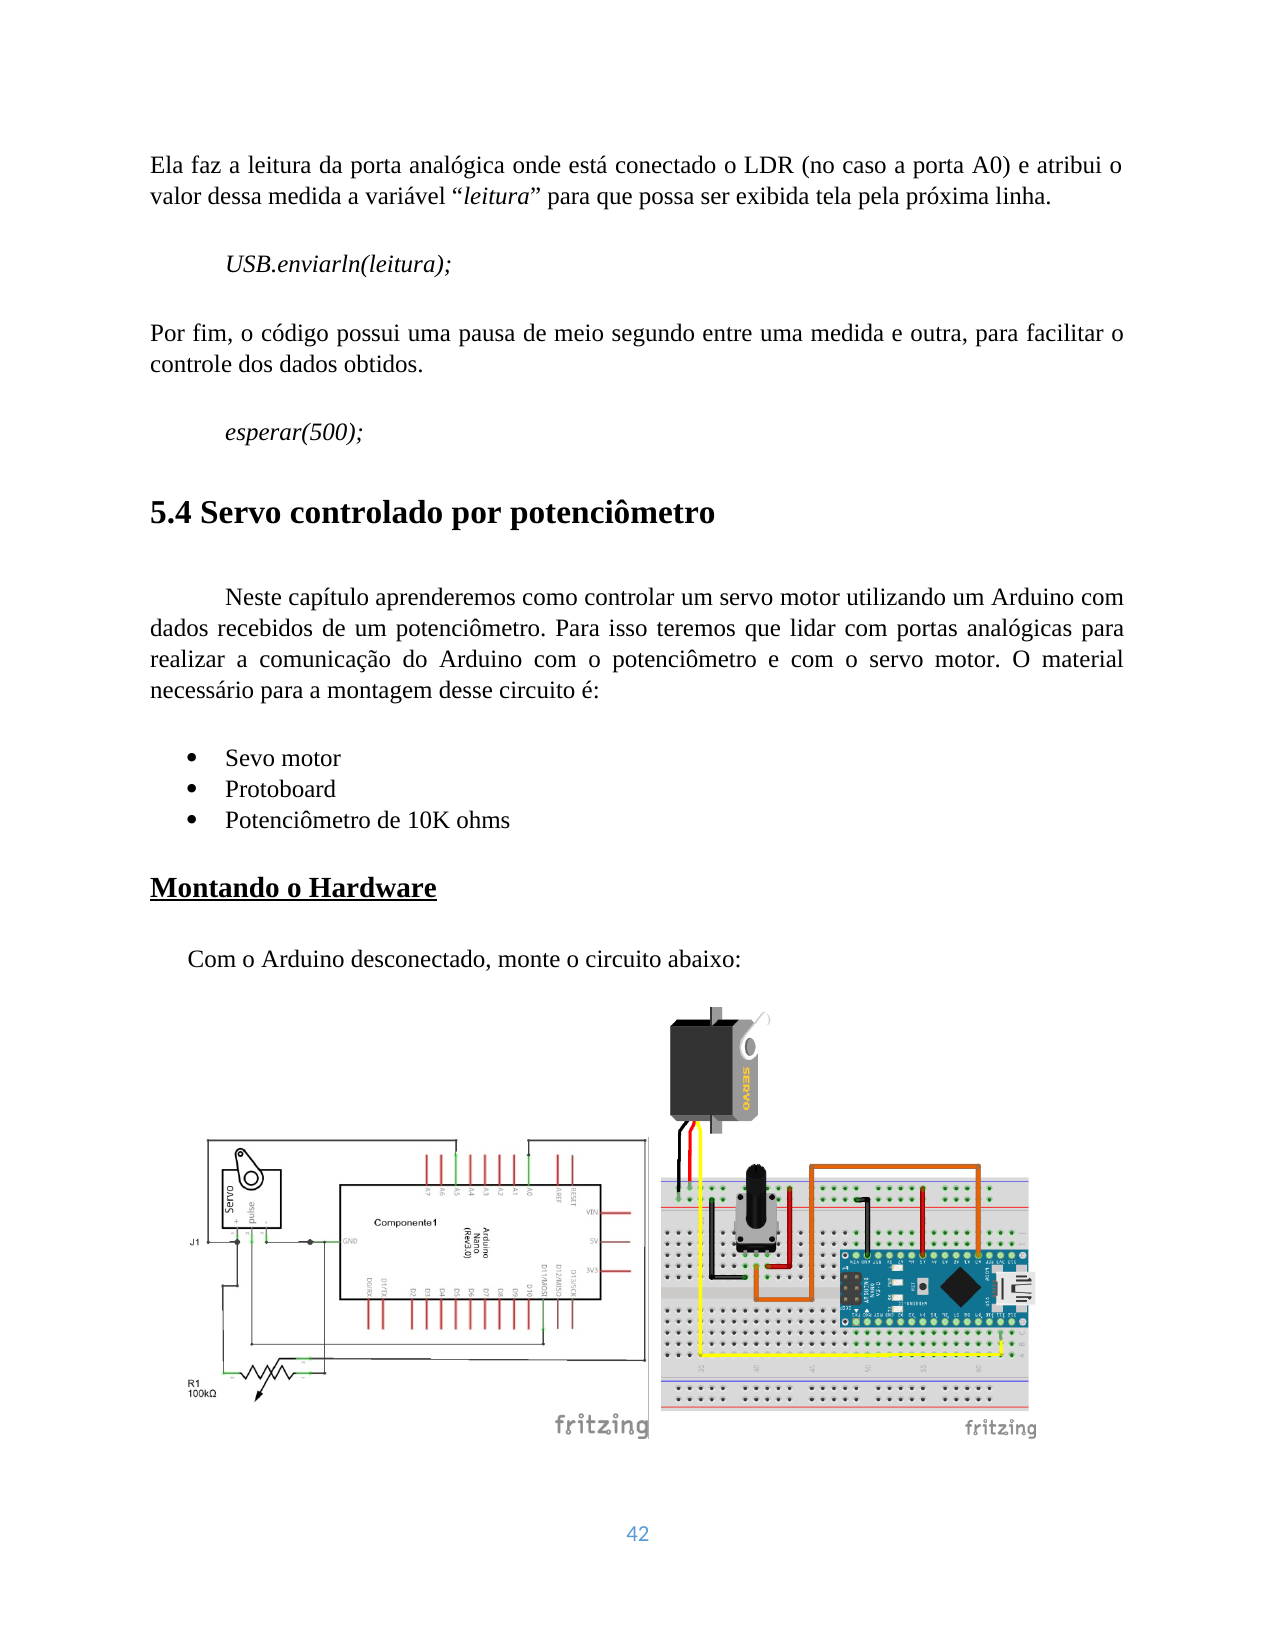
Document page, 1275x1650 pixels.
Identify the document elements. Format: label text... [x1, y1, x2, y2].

picture [187, 1137, 649, 1439]
text Neste capítulo aprenderemos como controlar um servo motor utilizando um Arduino com dados recebidos de um potenciômetro. Para isso teremos que lidar com portas analógicas para realizar a comunicação do Arduino com o potenciômetro e com o servo motor. O material necessário para a montagem desse circuito é: [150, 582, 1125, 703]
text Ela faz a leitura da porta analógica onde está conectado o LDR (no caso a porta A0) e atribui o valor dessa medida a variável “leitura” para que possa ser exibida tela pela próxima linha. [150, 150, 1125, 210]
text Por fim, o código possui uma pausa de meio segundo entre uma medida e outra, para facilitar o controle dos dados obtidos. [150, 318, 1125, 377]
picture [661, 1007, 1036, 1439]
text 5.4 Servo controlado por potenciômetro [150, 493, 1125, 531]
text USB.enviarln(leitura); [150, 249, 1125, 278]
text Montando o Hardware [150, 870, 1125, 904]
text Com o Arduino desconectado, monte o circuito abaixo: [150, 944, 1125, 972]
list Sevo motor [187, 743, 1125, 772]
list Potenciômetro de 10K ohms [187, 805, 1125, 834]
text esperar(500); [150, 417, 1125, 446]
list Protoboard [187, 774, 1125, 803]
